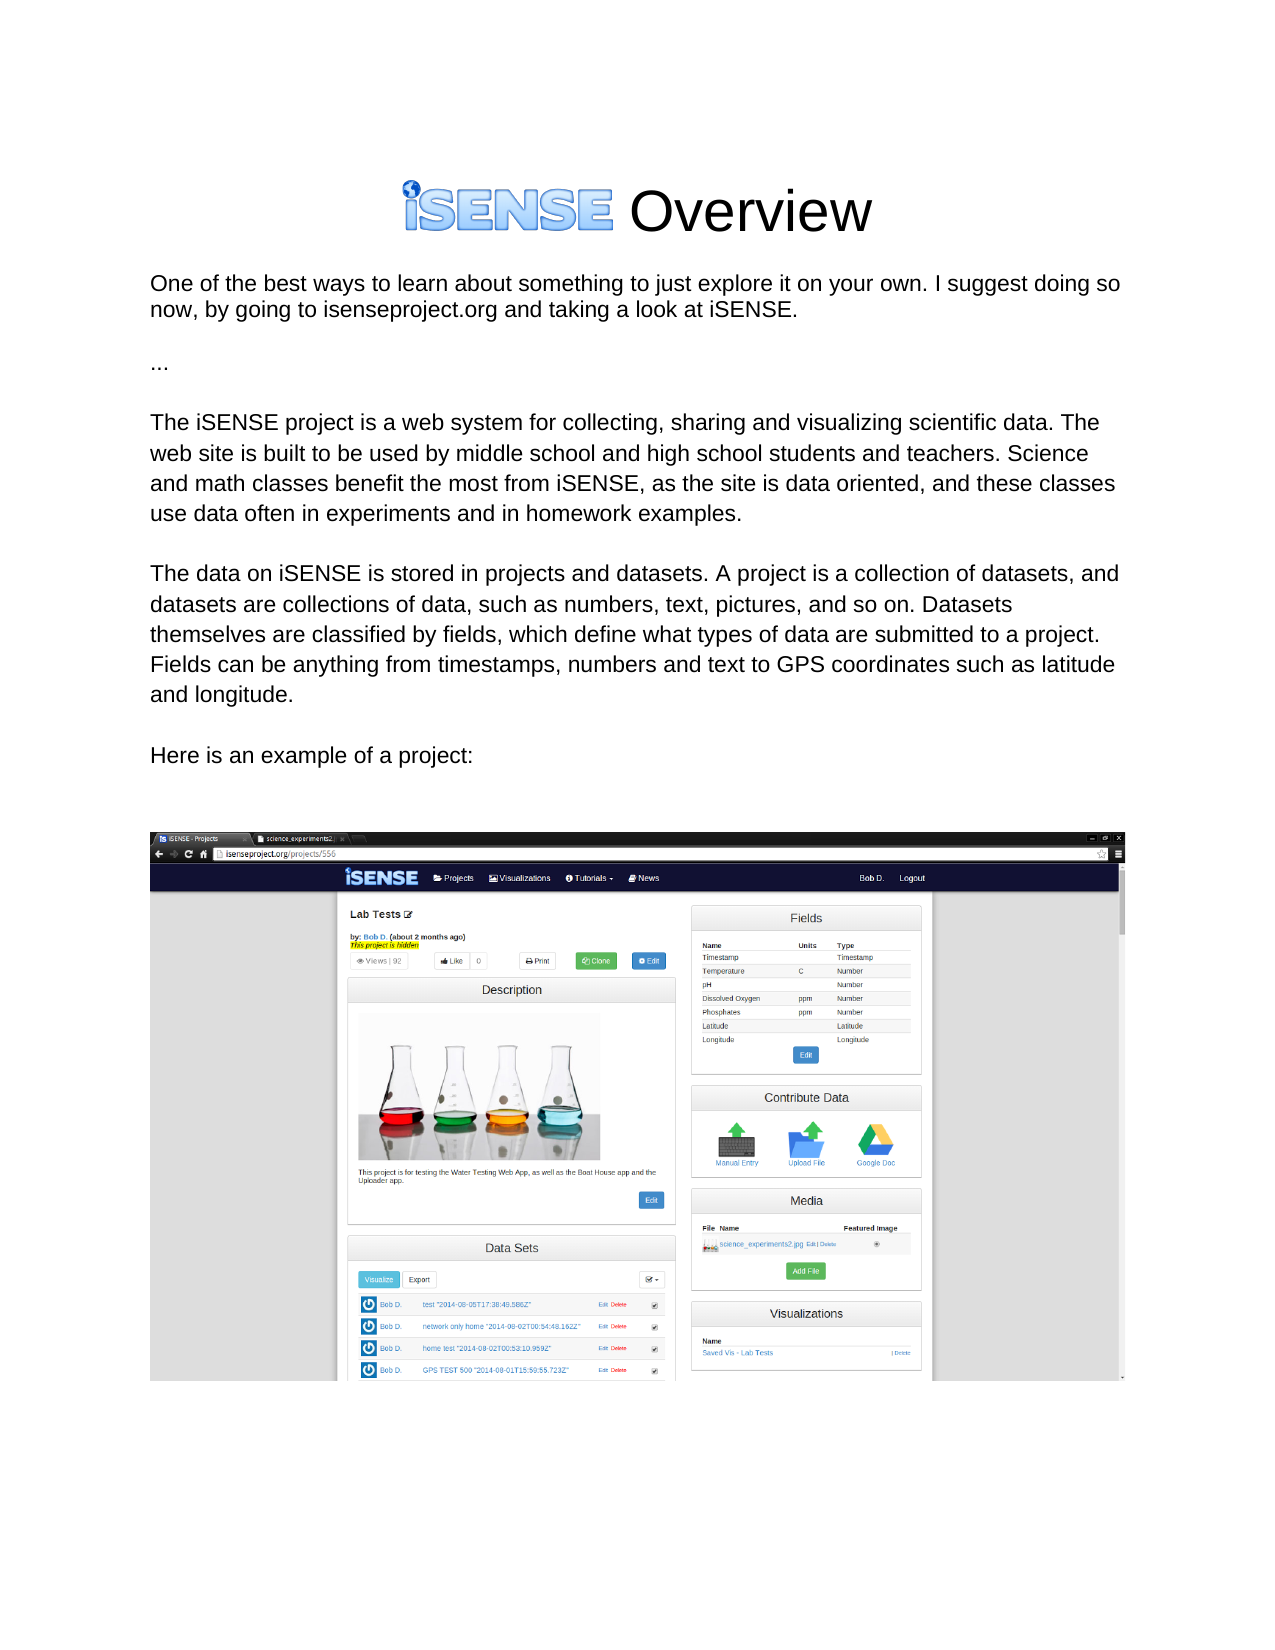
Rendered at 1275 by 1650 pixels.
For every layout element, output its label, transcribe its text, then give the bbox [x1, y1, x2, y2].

text One of the best ways to learn about something to just explore it on your own. I suggest doing so now, by going to isenseproject.org and taking a look at iSENSE. [150, 270, 1125, 322]
text The iSENSE project is a web system for collecting, sharing and visualizing scientific data. The web site is built to be used by middle school and high school students and teachers. Science and math classes benefit the most from iSENSE, as the site is data oriented, and these classes use data often in experiments and in homework examples. [150, 409, 1125, 526]
picture [150, 832, 1125, 1381]
picture [402, 180, 613, 231]
text ... [150, 349, 1125, 375]
text Overview [150, 176, 1125, 243]
text The data on iSENSE is stored in projects and datasets. A project is a collection of datasets, and datasets are collections of data, such as numbers, text, pictures, and so on. Datasets themselves are classified by fields, which define what types of data are submitted to a project. Fields can be anything from timestamps, numbers and text to GPS coordinates such as latitude and longitude. [150, 560, 1125, 707]
text Here is an example of a project: [150, 742, 1125, 768]
